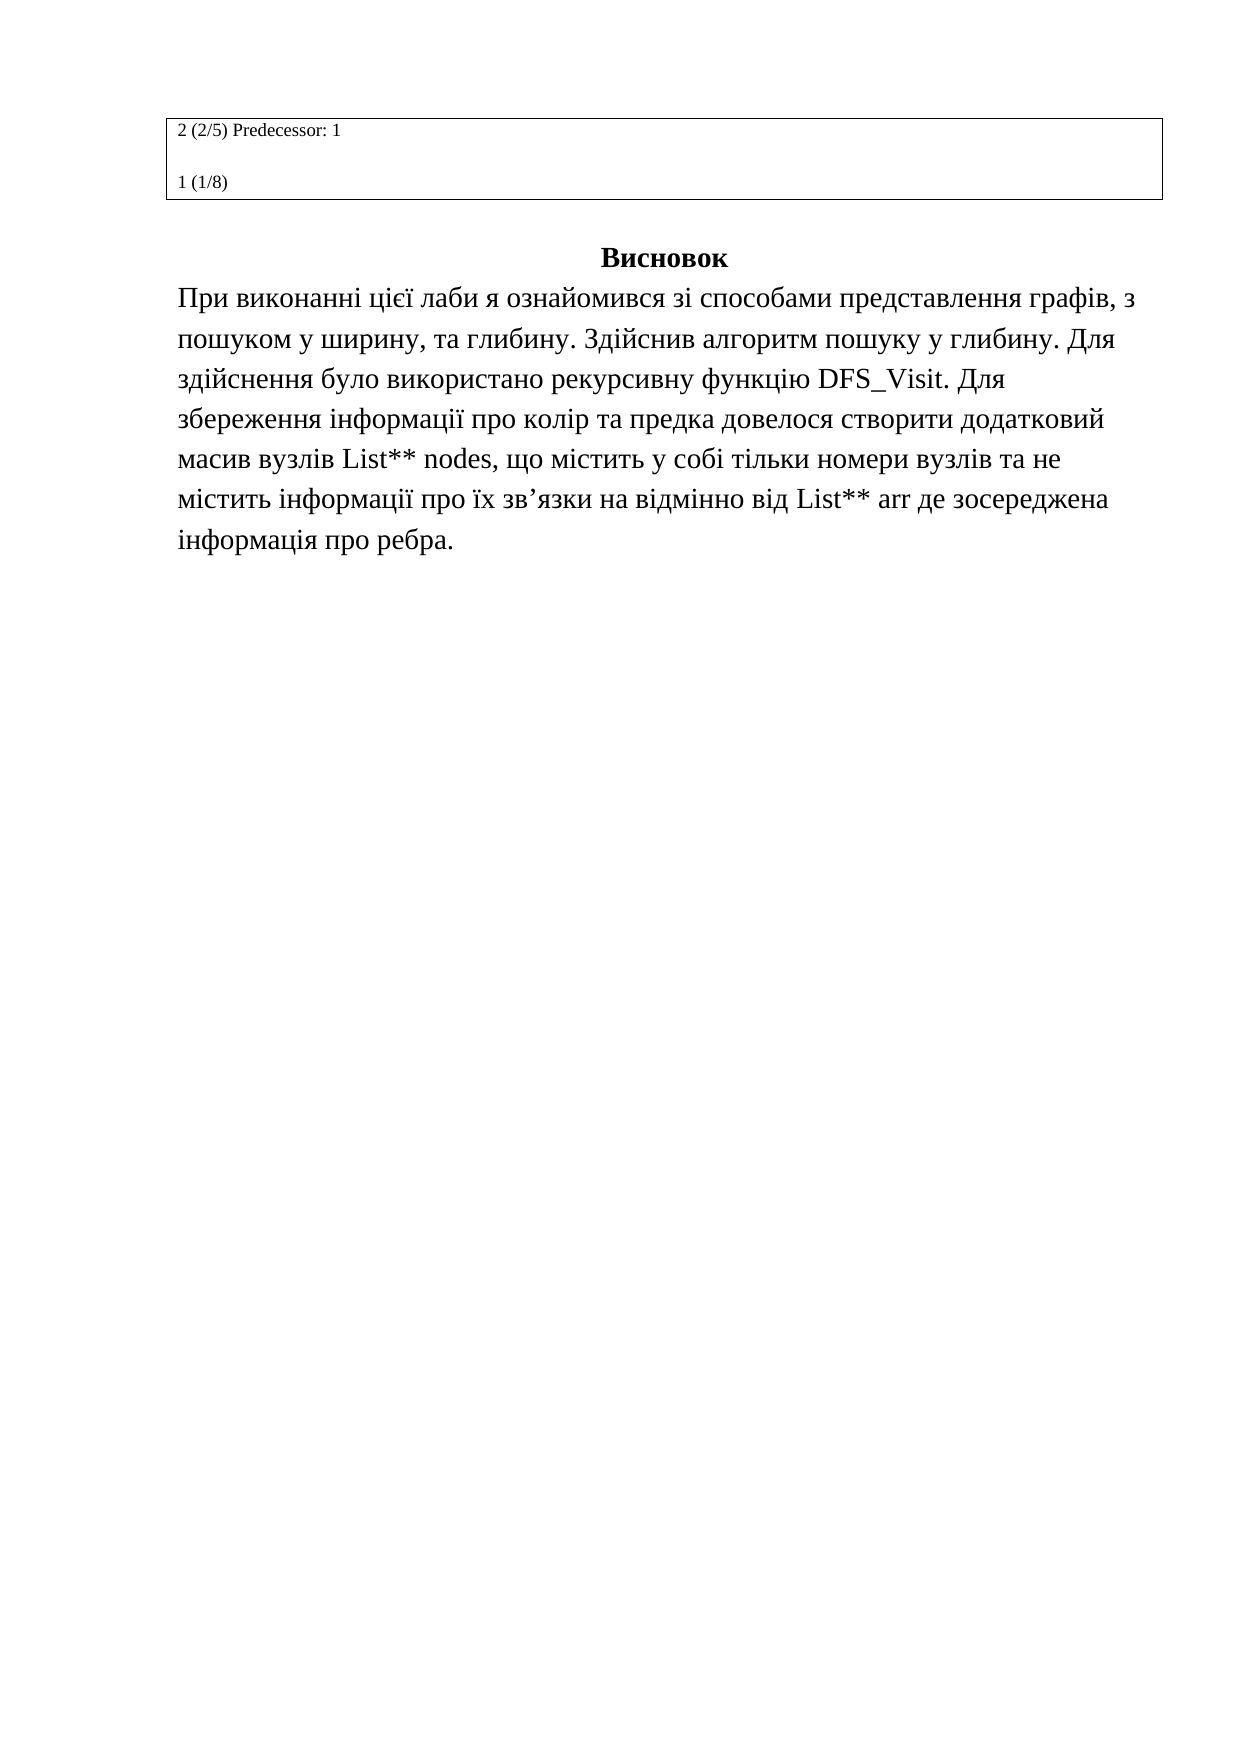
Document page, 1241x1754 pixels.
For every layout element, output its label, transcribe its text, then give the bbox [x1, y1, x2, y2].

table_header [167, 119, 1162, 199]
text Висновок [177, 240, 1152, 274]
text При виконанні цієї лаби я ознайомився зі способами представлення графів, з пошуком у ширину, та глибину. Здійснив алгоритм пошуку у глибину. Для здійснення було використано рекурсивну функцію DFS_Visit. Для збереження інформації про колір та предка довелося створити додатковий масив вузлів List** nodes, що містить у собі тільки номери вузлів та не містить інформації про їх зв’язки на відмінно від List** arr де зосереджена інформація про ребра. [177, 281, 1152, 555]
